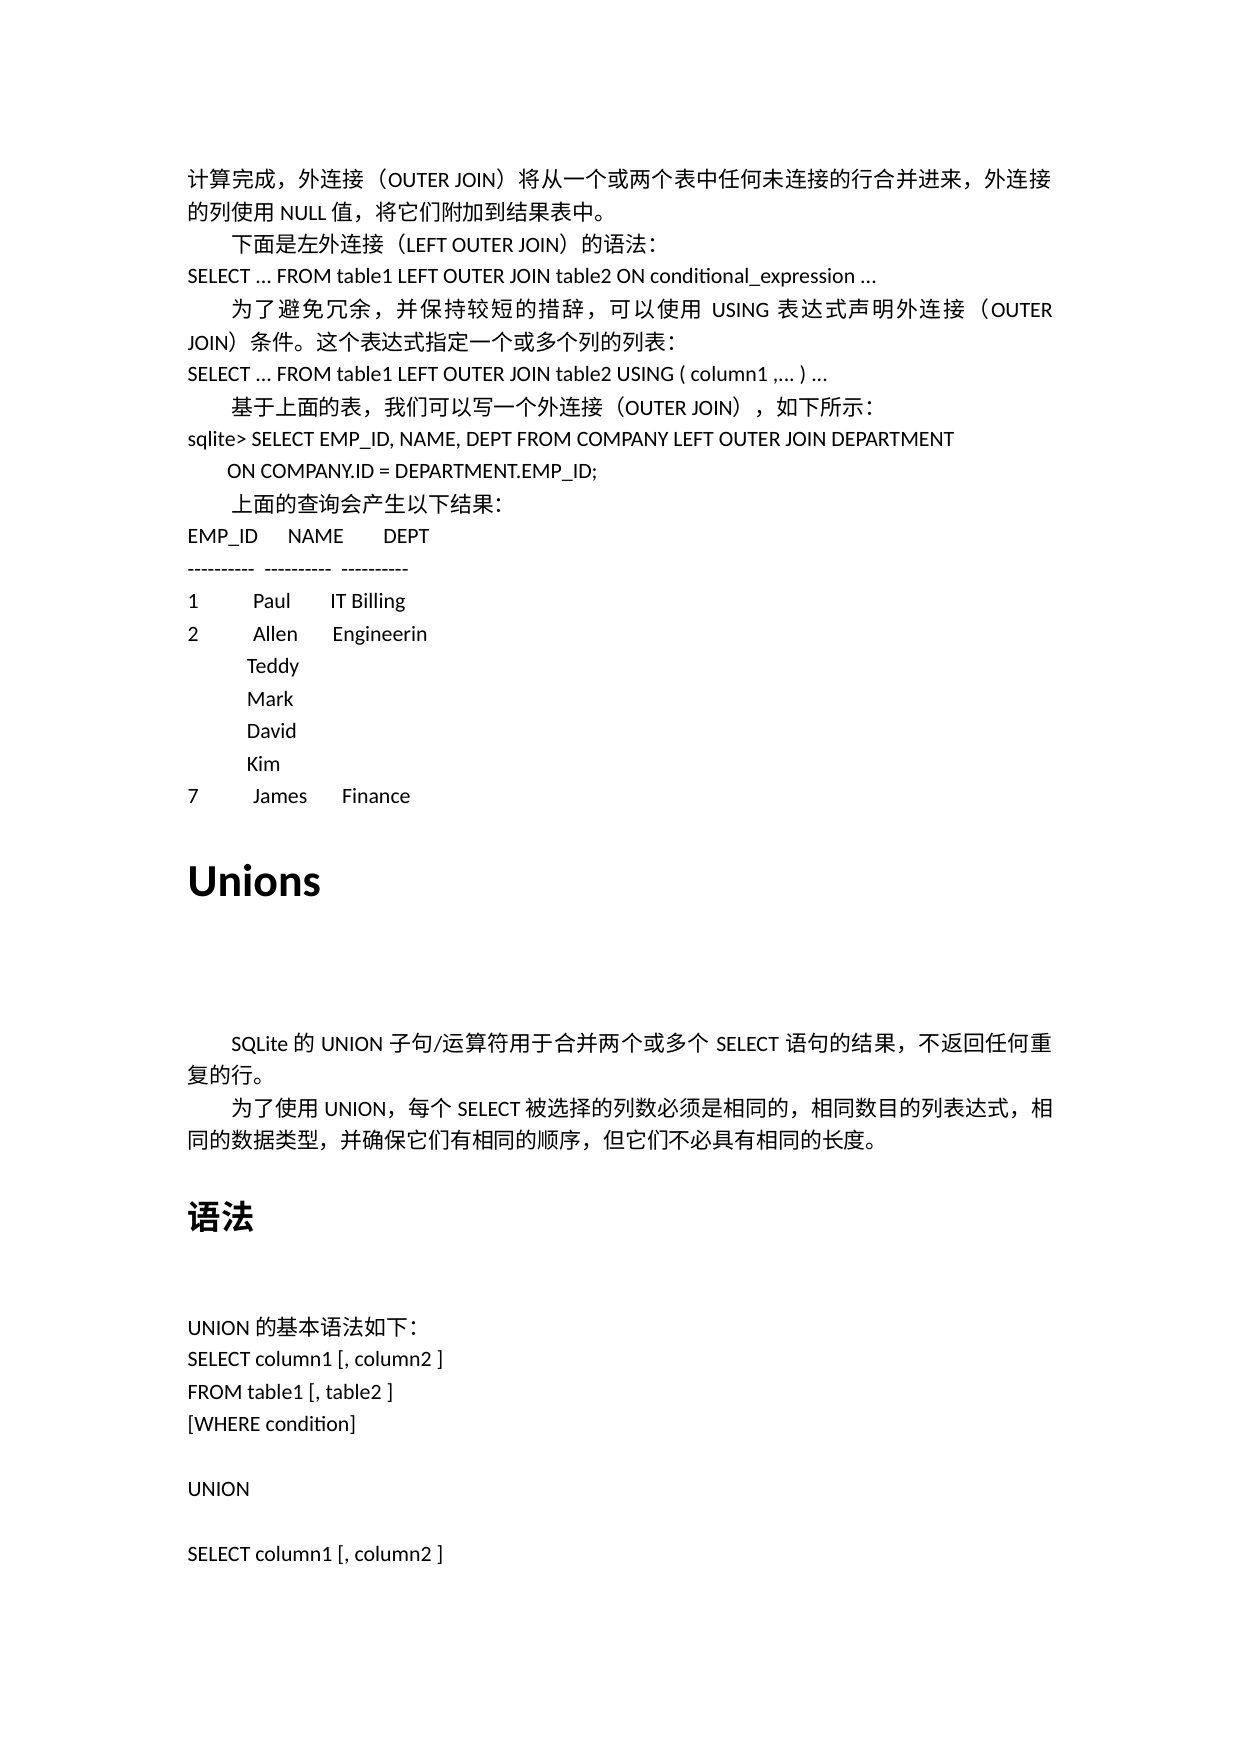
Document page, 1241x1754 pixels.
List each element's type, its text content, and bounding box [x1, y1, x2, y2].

subtitle Unions [187, 847, 1053, 912]
text EMP_ID NAME DEPT [187, 519, 1053, 552]
text ---------- ---------- ---------- [187, 552, 1053, 584]
text [WHERE condition] [187, 1407, 1053, 1440]
text SELECT ... FROM table1 LEFT OUTER JOIN table2 USING ( column1 ,... ) ... [187, 357, 1053, 389]
text 下面是左外连接（LEFT OUTER JOIN）的语法： [187, 227, 1053, 259]
text SELECT column1 [, column2 ] [187, 1537, 1053, 1570]
text SQLite的 UNION 子句/运算符用于合并两个或多个 SELECT 语句的结果，不返回任何重复的行。 [187, 1026, 1053, 1091]
text ON COMPANY.ID = DEPARTMENT.EMP_ID; [187, 454, 1053, 487]
text 为了使用 UNION，每个 SELECT 被选择的列数必须是相同的，相同数目的列表达式，相同的数据类型，并确保它们有相同的顺序，但它们不必具有相同的长度。 [187, 1091, 1053, 1156]
text 1 Paul IT Billing [187, 584, 1053, 617]
text FROM table1 [, table2 ] [187, 1375, 1053, 1407]
text Kim [187, 747, 1053, 779]
text 7 James Finance [187, 779, 1053, 812]
text sqlite> SELECT EMP_ID, NAME, DEPT FROM COMPANY LEFT OUTER JOIN DEPARTMENT [187, 422, 1053, 454]
text Mark [187, 682, 1053, 714]
text SELECT column1 [, column2 ] [187, 1342, 1053, 1375]
text Teddy [187, 649, 1053, 682]
text David [187, 714, 1053, 747]
text 为了避免冗余，并保持较短的措辞，可以使用 USING 表达式声明外连接（OUTER JOIN）条件。这个表达式指定一个或多个列的列表： [187, 292, 1053, 357]
text UNION 的基本语法如下： [187, 1310, 1053, 1342]
subtitle 语法 [187, 1183, 1053, 1248]
text 2 Allen Engineerin [187, 617, 1053, 649]
text UNION [187, 1472, 1053, 1505]
text SELECT ... FROM table1 LEFT OUTER JOIN table2 ON conditional_expression ... [187, 259, 1053, 292]
text 上面的查询会产生以下结果： [187, 487, 1053, 519]
text 基于上面的表，我们可以写一个外连接（OUTER JOIN），如下所示： [187, 389, 1053, 422]
